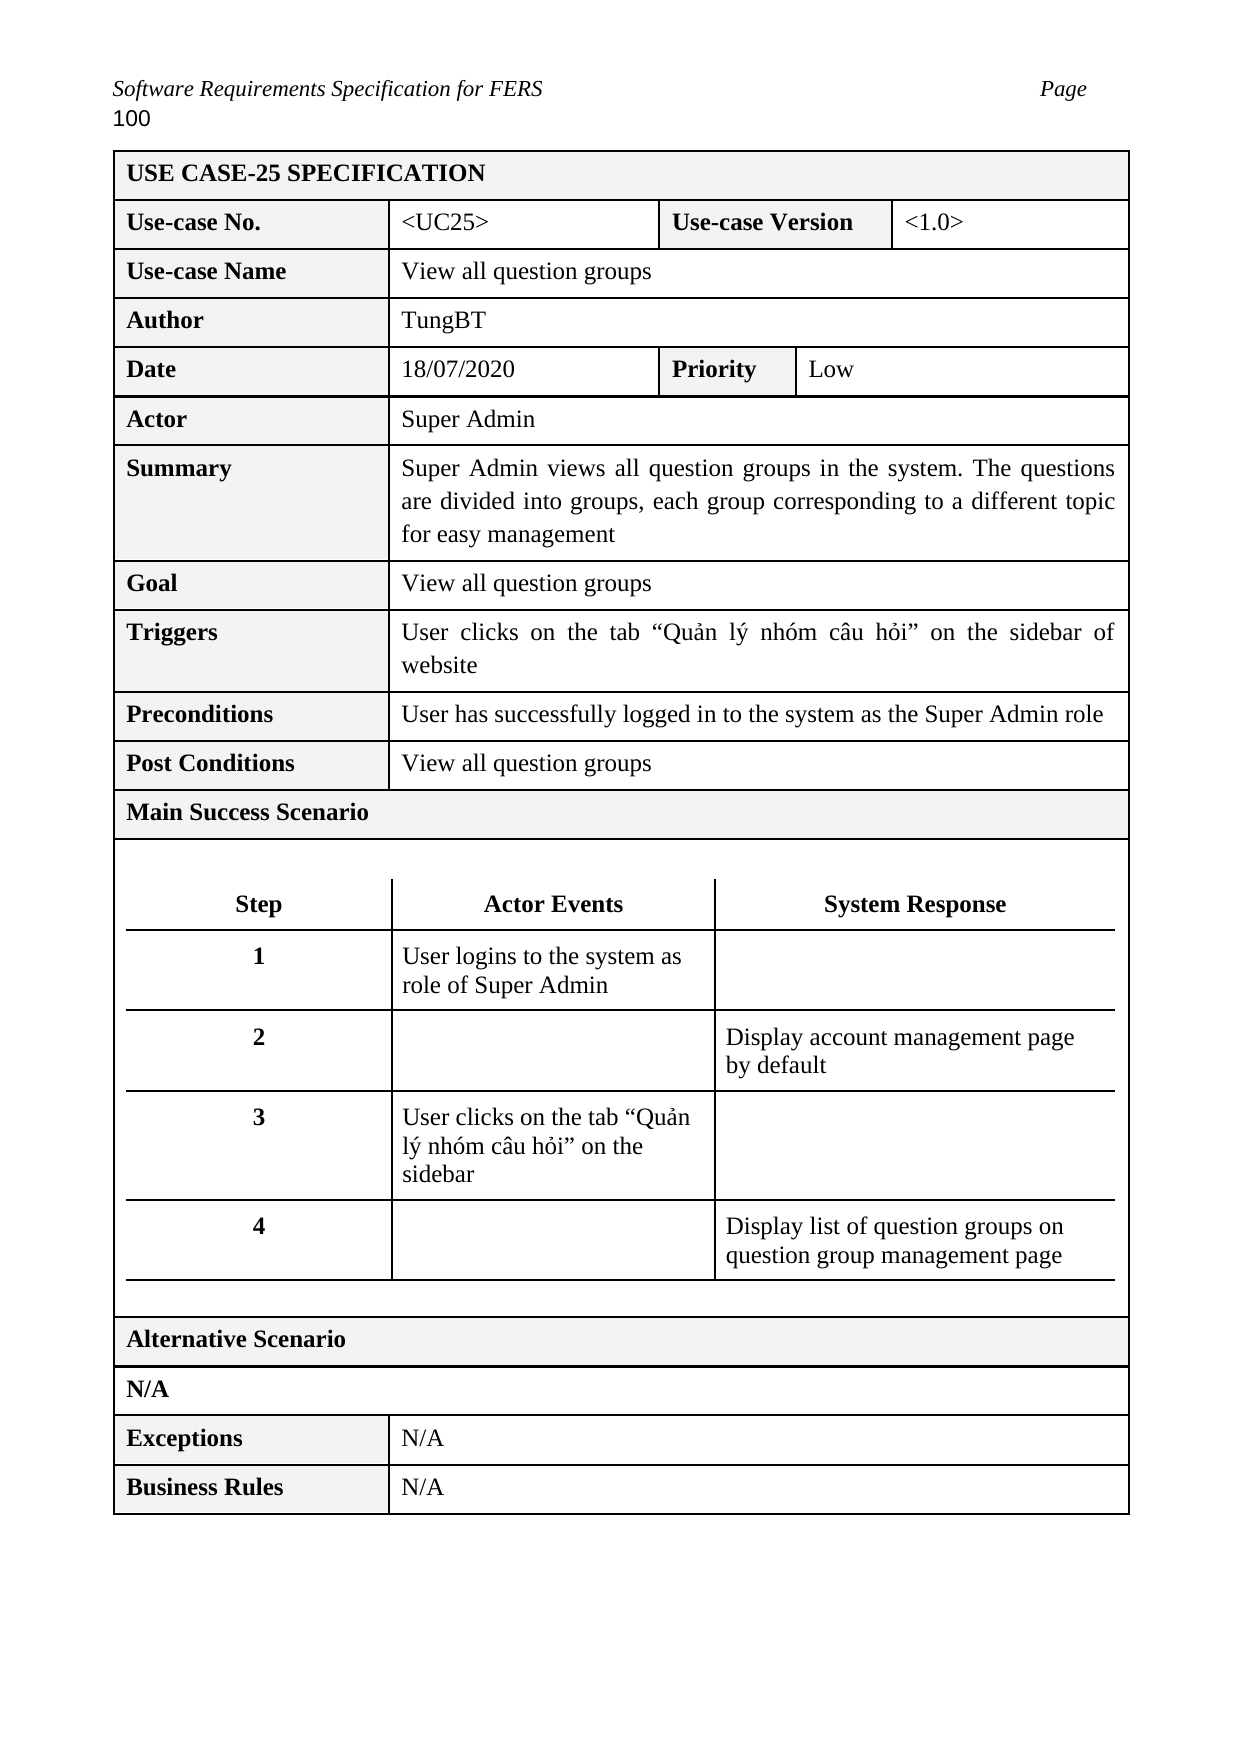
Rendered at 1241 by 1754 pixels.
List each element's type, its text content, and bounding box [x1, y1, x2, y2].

table_cell Summary [115, 446, 388, 559]
table_cell Use-case Name [115, 250, 388, 297]
table_cell Post Conditions [115, 742, 388, 789]
table_cell [115, 840, 1128, 1316]
table_cell Priority [660, 348, 795, 395]
table_cell N/A [390, 1416, 1128, 1463]
table_cell Goal [115, 562, 388, 608]
table_cell Super Admin views all question groups in the system. The questions are divided into groups, each group corresponding to a different topic for easy management [390, 446, 1128, 559]
table_header USE CASE-25 SPECIFICATION [115, 152, 1128, 199]
table_cell <1.0> [893, 201, 1128, 248]
table_cell Exceptions [115, 1416, 388, 1463]
table_cell Preconditions [115, 693, 388, 740]
table_cell Super Admin [390, 398, 1128, 444]
table_cell Author [115, 299, 388, 346]
table_cell Use-case No. [115, 201, 388, 248]
table_cell View all question groups [390, 562, 1128, 608]
table_cell Use-case Version [660, 201, 891, 248]
table_cell TungBT [390, 299, 1128, 346]
table_cell <UC25> [390, 201, 658, 248]
table_cell View all question groups [390, 742, 1128, 789]
table_cell User clicks on the tab “Quản lý nhóm câu hỏi” on the sidebar of website [390, 611, 1128, 691]
table_cell Alternative Scenario [115, 1318, 1128, 1365]
table_cell Main Success Scenario [115, 791, 1128, 838]
table_cell Business Rules [115, 1466, 388, 1512]
table_cell N/A [115, 1368, 1128, 1414]
table_cell 18/07/2020 [390, 348, 658, 395]
table_cell Triggers [115, 611, 388, 691]
table_cell User has successfully logged in to the system as the Super Admin role [390, 693, 1128, 740]
table_cell Actor [115, 398, 388, 444]
table_cell Low [797, 348, 1128, 395]
table_cell Date [115, 348, 388, 395]
table_cell View all question groups [390, 250, 1128, 297]
table_cell N/A [390, 1466, 1128, 1512]
